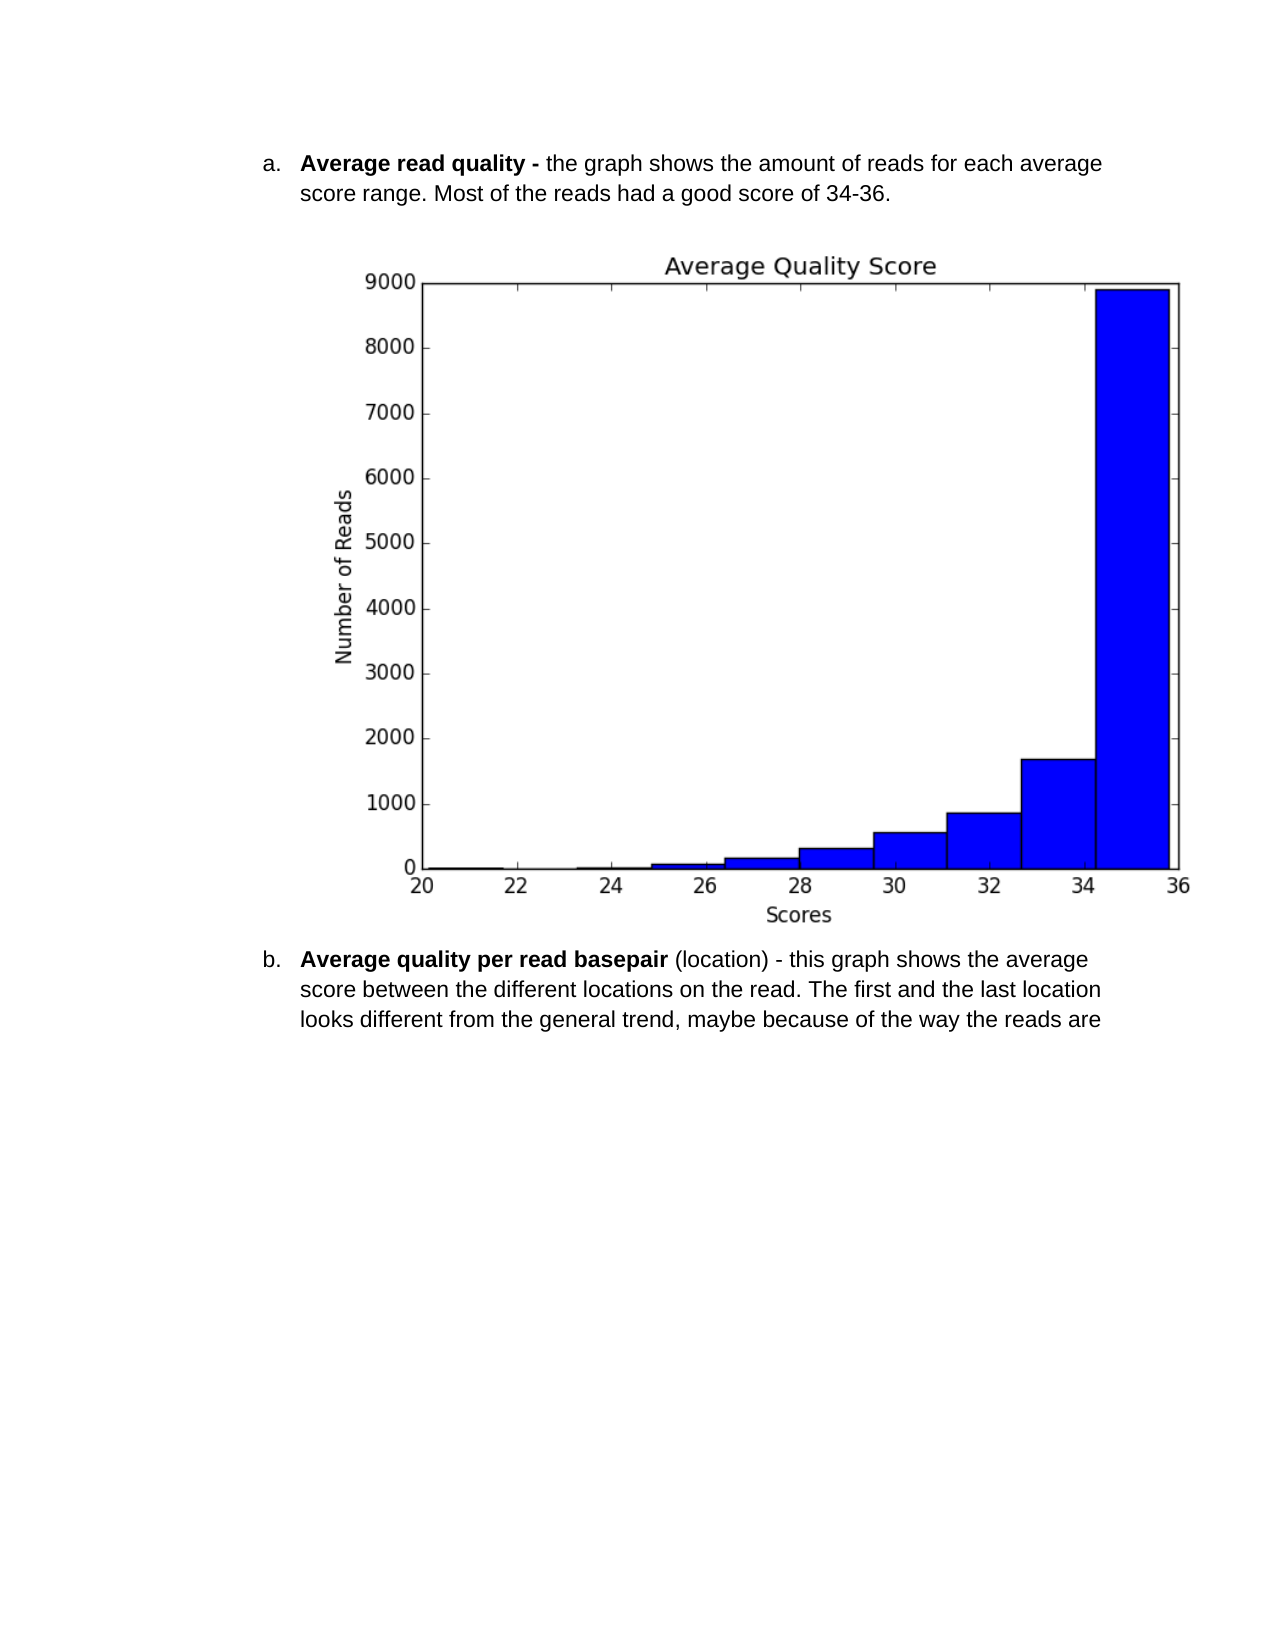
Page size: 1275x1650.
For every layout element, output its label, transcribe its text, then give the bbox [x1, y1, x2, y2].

picture [300, 210, 1275, 942]
list Average quality per read basepair (location) - this graph shows the average score between the different locations on the read. The first and the last location looks different from the general trend, maybe because of the way the reads are cut. [262, 946, 1125, 1032]
